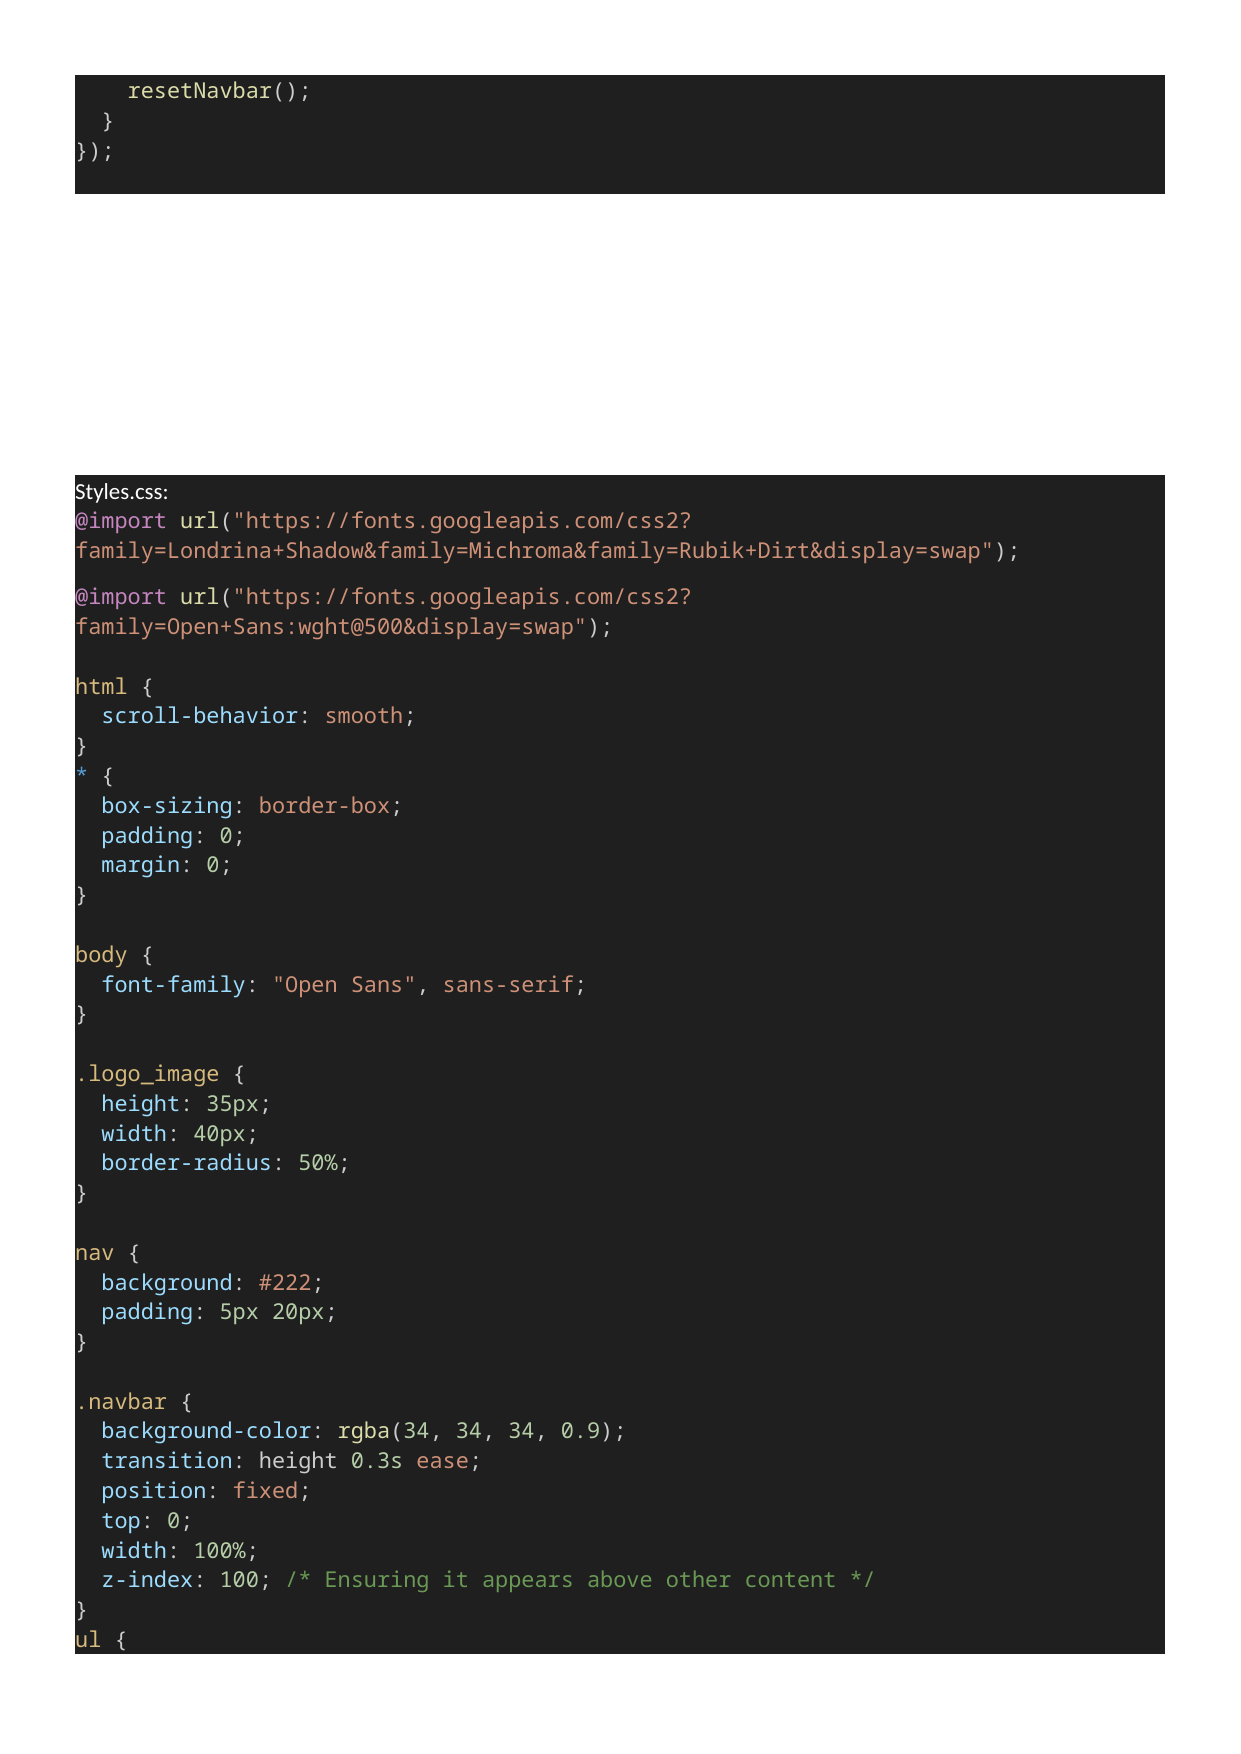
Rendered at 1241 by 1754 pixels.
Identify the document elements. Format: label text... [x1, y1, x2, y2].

text } [75, 1594, 1165, 1624]
text * { [75, 760, 1165, 790]
text @import url("https://fonts.googleapis.com/css2?family=Open+Sans:wght@500&display=swap"); [75, 581, 1165, 641]
text z-index: 100; /* Ensuring it appears above other content */ [75, 1564, 1165, 1594]
text } [75, 998, 1165, 1028]
text } [75, 105, 1165, 134]
text Styles.css: @import url("https://fonts.googleapis.com/css2?family=Londrina+Shadow&family=Michroma&family=Rubik+Dirt&display=swap"); [75, 475, 1165, 565]
text background-color: rgba(34, 34, 34, 0.9); [75, 1416, 1165, 1445]
text box-sizing: border-box; [75, 790, 1165, 820]
text } [75, 879, 1165, 909]
text width: 100%; [75, 1535, 1165, 1564]
text transition: height 0.3s ease; [75, 1445, 1165, 1475]
text position: fixed; [75, 1475, 1165, 1505]
text } [75, 730, 1165, 760]
text body { [75, 939, 1165, 969]
text margin: 0; [75, 849, 1165, 879]
text }); [75, 134, 1165, 164]
text ul { [75, 1624, 1165, 1654]
text resetNavbar(); [75, 75, 1165, 105]
text background: #222; [75, 1267, 1165, 1296]
text .navbar { [75, 1386, 1165, 1416]
text font-family: "Open Sans", sans-serif; [75, 969, 1165, 998]
text nav { [75, 1237, 1165, 1267]
text scroll-behavior: smooth; [75, 701, 1165, 730]
text padding: 0; [75, 820, 1165, 849]
text .logo_image { [75, 1058, 1165, 1088]
text } [75, 1177, 1165, 1207]
text top: 0; [75, 1505, 1165, 1535]
text } [75, 1326, 1165, 1356]
text width: 40px; [75, 1118, 1165, 1147]
text html { [75, 671, 1165, 701]
text height: 35px; [75, 1088, 1165, 1118]
text border-radius: 50%; [75, 1147, 1165, 1177]
text padding: 5px 20px; [75, 1296, 1165, 1326]
